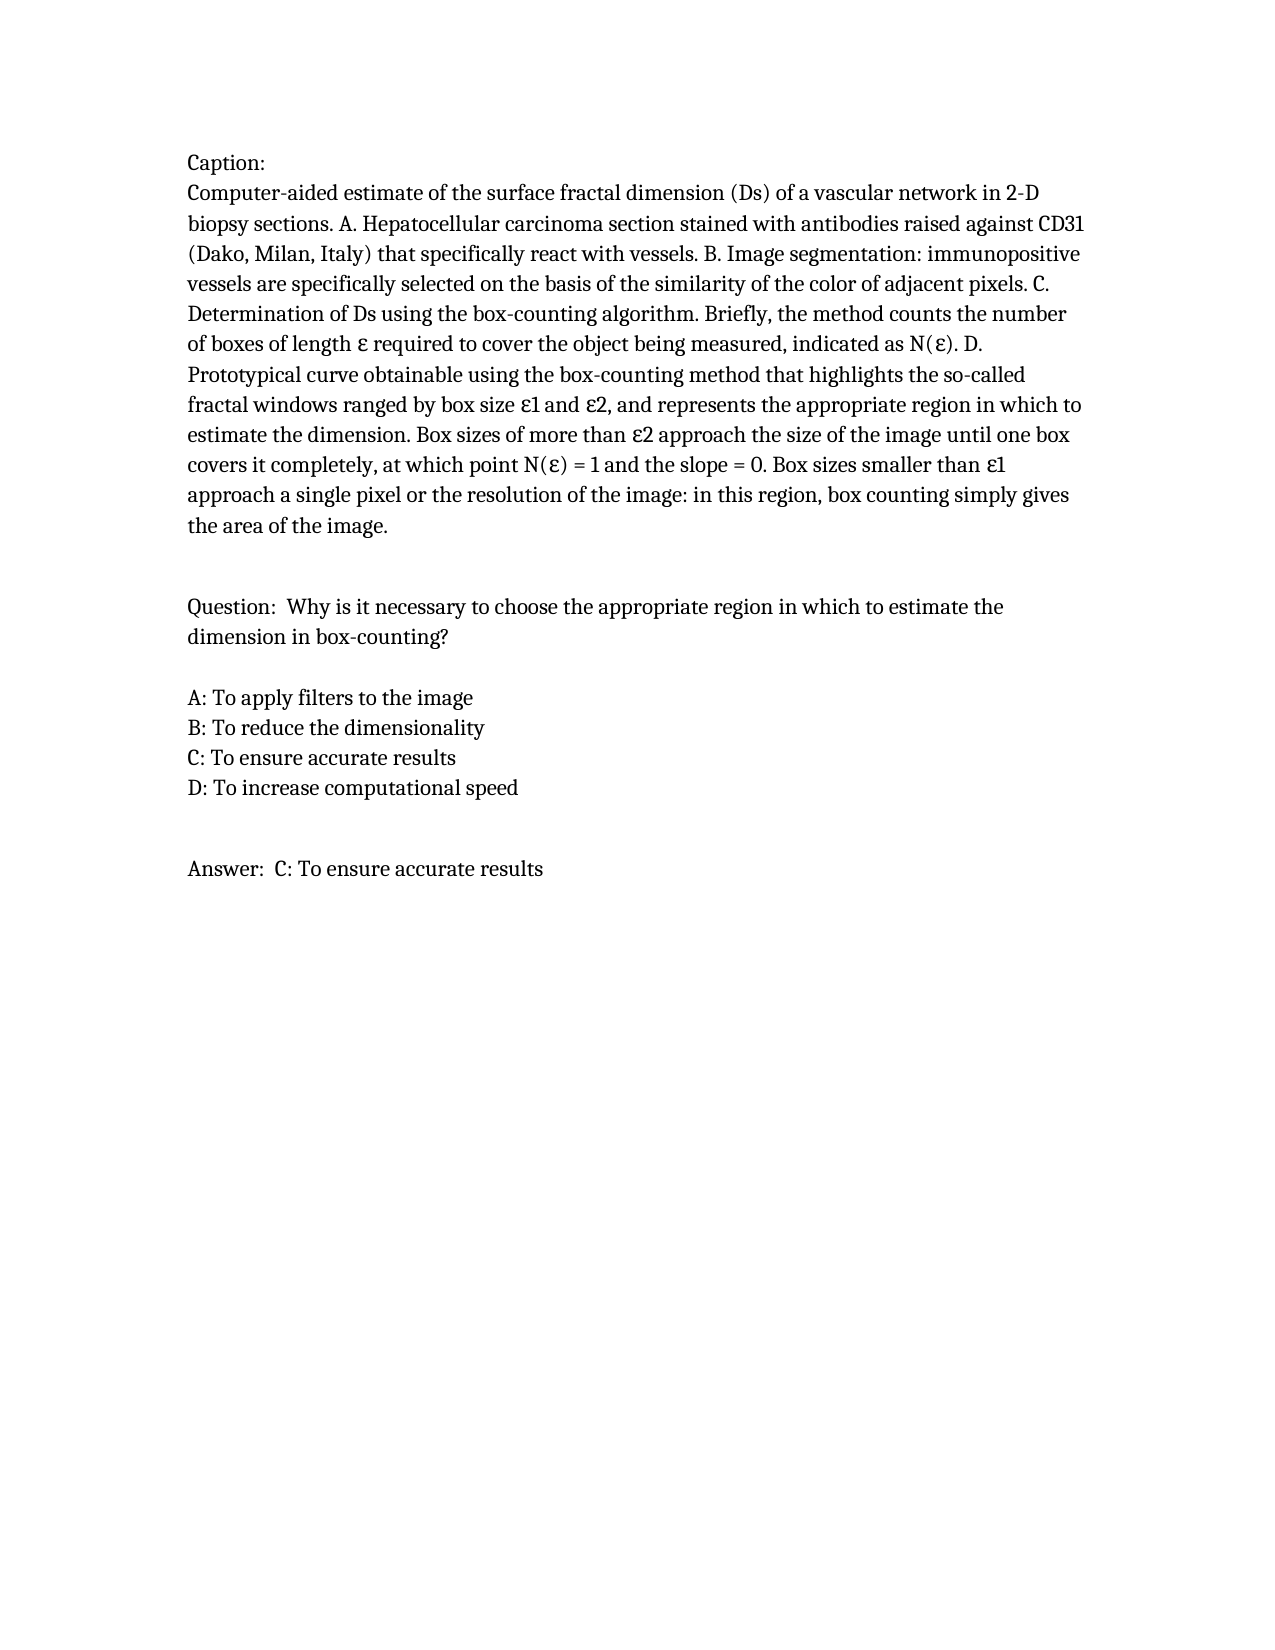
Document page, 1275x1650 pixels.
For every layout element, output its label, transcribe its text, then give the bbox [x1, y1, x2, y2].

text Answer: C: To ensure accurate results [187, 856, 1087, 913]
text Caption: Computer-aided estimate of the surface fractal dimension (Ds) of a vascular network in 2-D biopsy sections. A. Hepatocellular carcinoma section stained with antibodies raised against CD31 (Dako, Milan, Italy) that specifically react with vessels. B. Image segmentation: immunopositive vessels are specifically selected on the basis of the similarity of the color of adjacent pixels. C. Determination of Ds using the box-counting algorithm. Briefly, the method counts the number of boxes of length ε required to cover the object being measured, indicated as N(ε). D. Prototypical curve obtainable using the box-counting method that highlights the so-called fractal windows ranged by box size ε1 and ε2, and represents the appropriate region in which to estimate the dimension. Box sizes of more than ε2 approach the size of the image until one box covers it completely, at which point N(ε) = 1 and the slope = 0. Box sizes smaller than ε1 approach a single pixel or the resolution of the image: in this region, box counting simply gives the area of the image. [187, 150, 1087, 569]
text Question: Why is it necessary to choose the appropriate region in which to estimate the dimension in box-counting? A: To apply filters to the image B: To reduce the dimensionality C: To ensure accurate results D: To increase computational speed [187, 594, 1087, 832]
